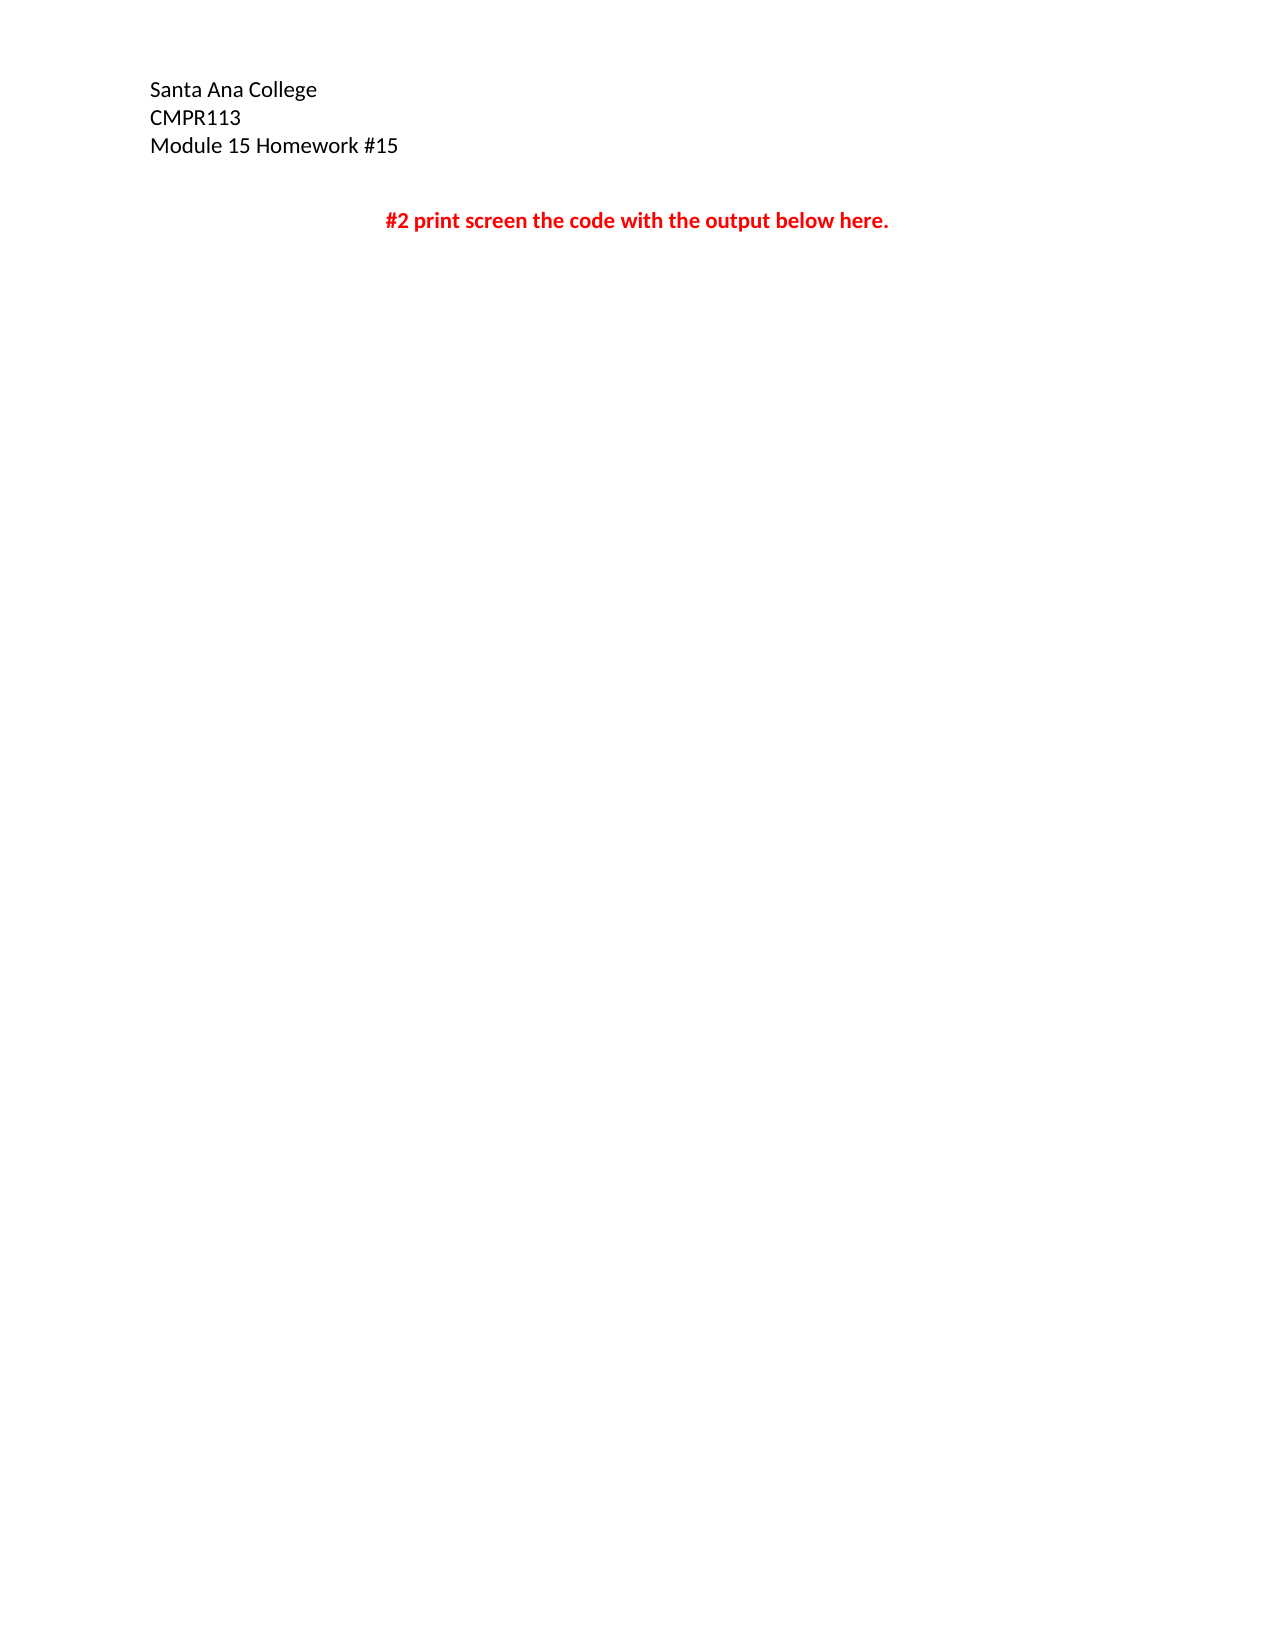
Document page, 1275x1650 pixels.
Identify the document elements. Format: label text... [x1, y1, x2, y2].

text #2 print screen the code with the output below here. [150, 206, 1125, 234]
